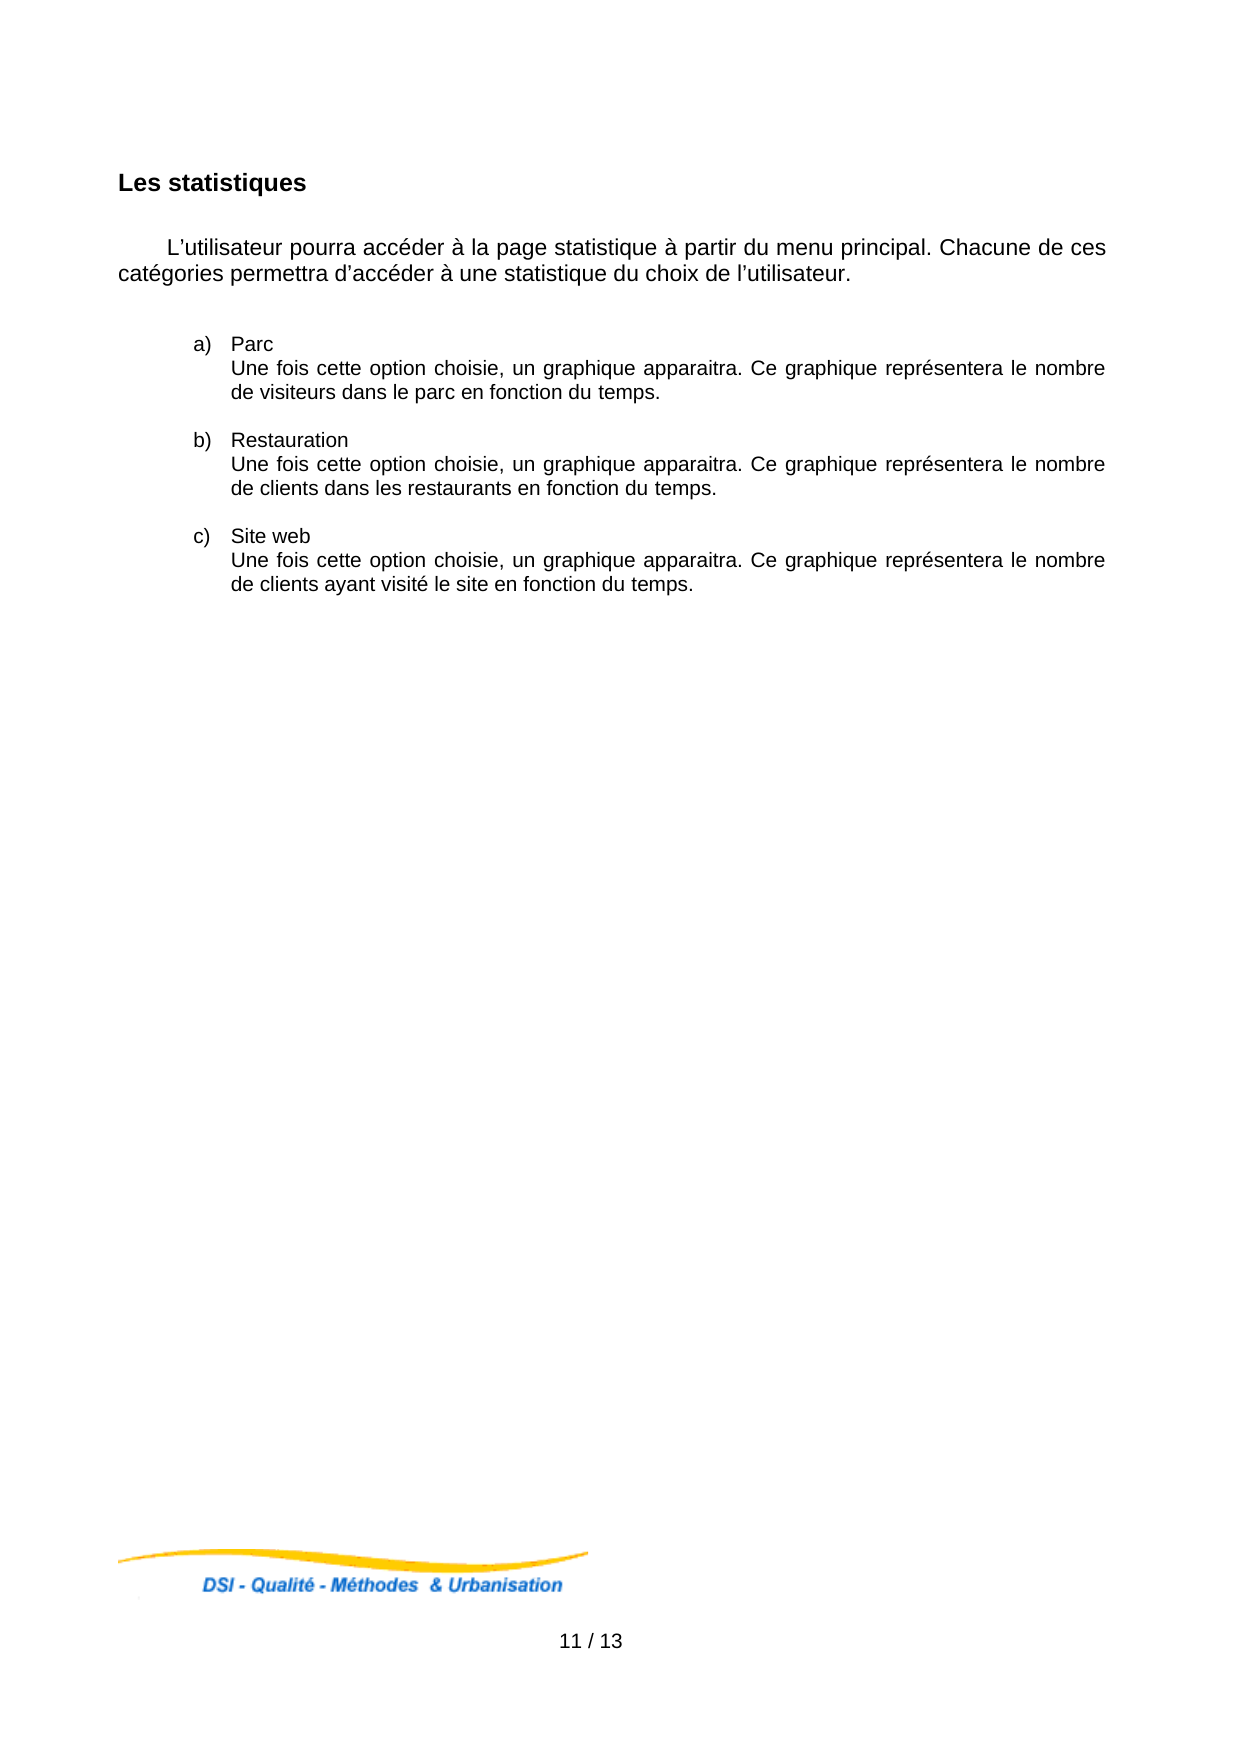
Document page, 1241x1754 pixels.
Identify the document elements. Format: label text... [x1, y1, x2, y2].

list Parc [193, 332, 1148, 356]
text Une fois cette option choisie, un graphique apparaitra. Ce graphique représentera le nombre de clients dans les restaurants en fonction du temps. [231, 452, 1107, 500]
text L’utilisateur pourra accéder à la page statistique à partir du menu principal. Chacune de ces catégories permettra d’accéder à une statistique du choix de l’utilisateur. [118, 234, 1108, 287]
subtitle Les statistiques [118, 168, 1148, 197]
text Une fois cette option choisie, un graphique apparaitra. Ce graphique représentera le nombre de clients ayant visité le site en fonction du temps. [231, 548, 1107, 596]
list Restauration [193, 428, 1148, 452]
list Site web [193, 524, 1148, 548]
text Une fois cette option choisie, un graphique apparaitra. Ce graphique représentera le nombre de visiteurs dans le parc en fonction du temps. [231, 356, 1107, 404]
picture [118, 1549, 589, 1600]
